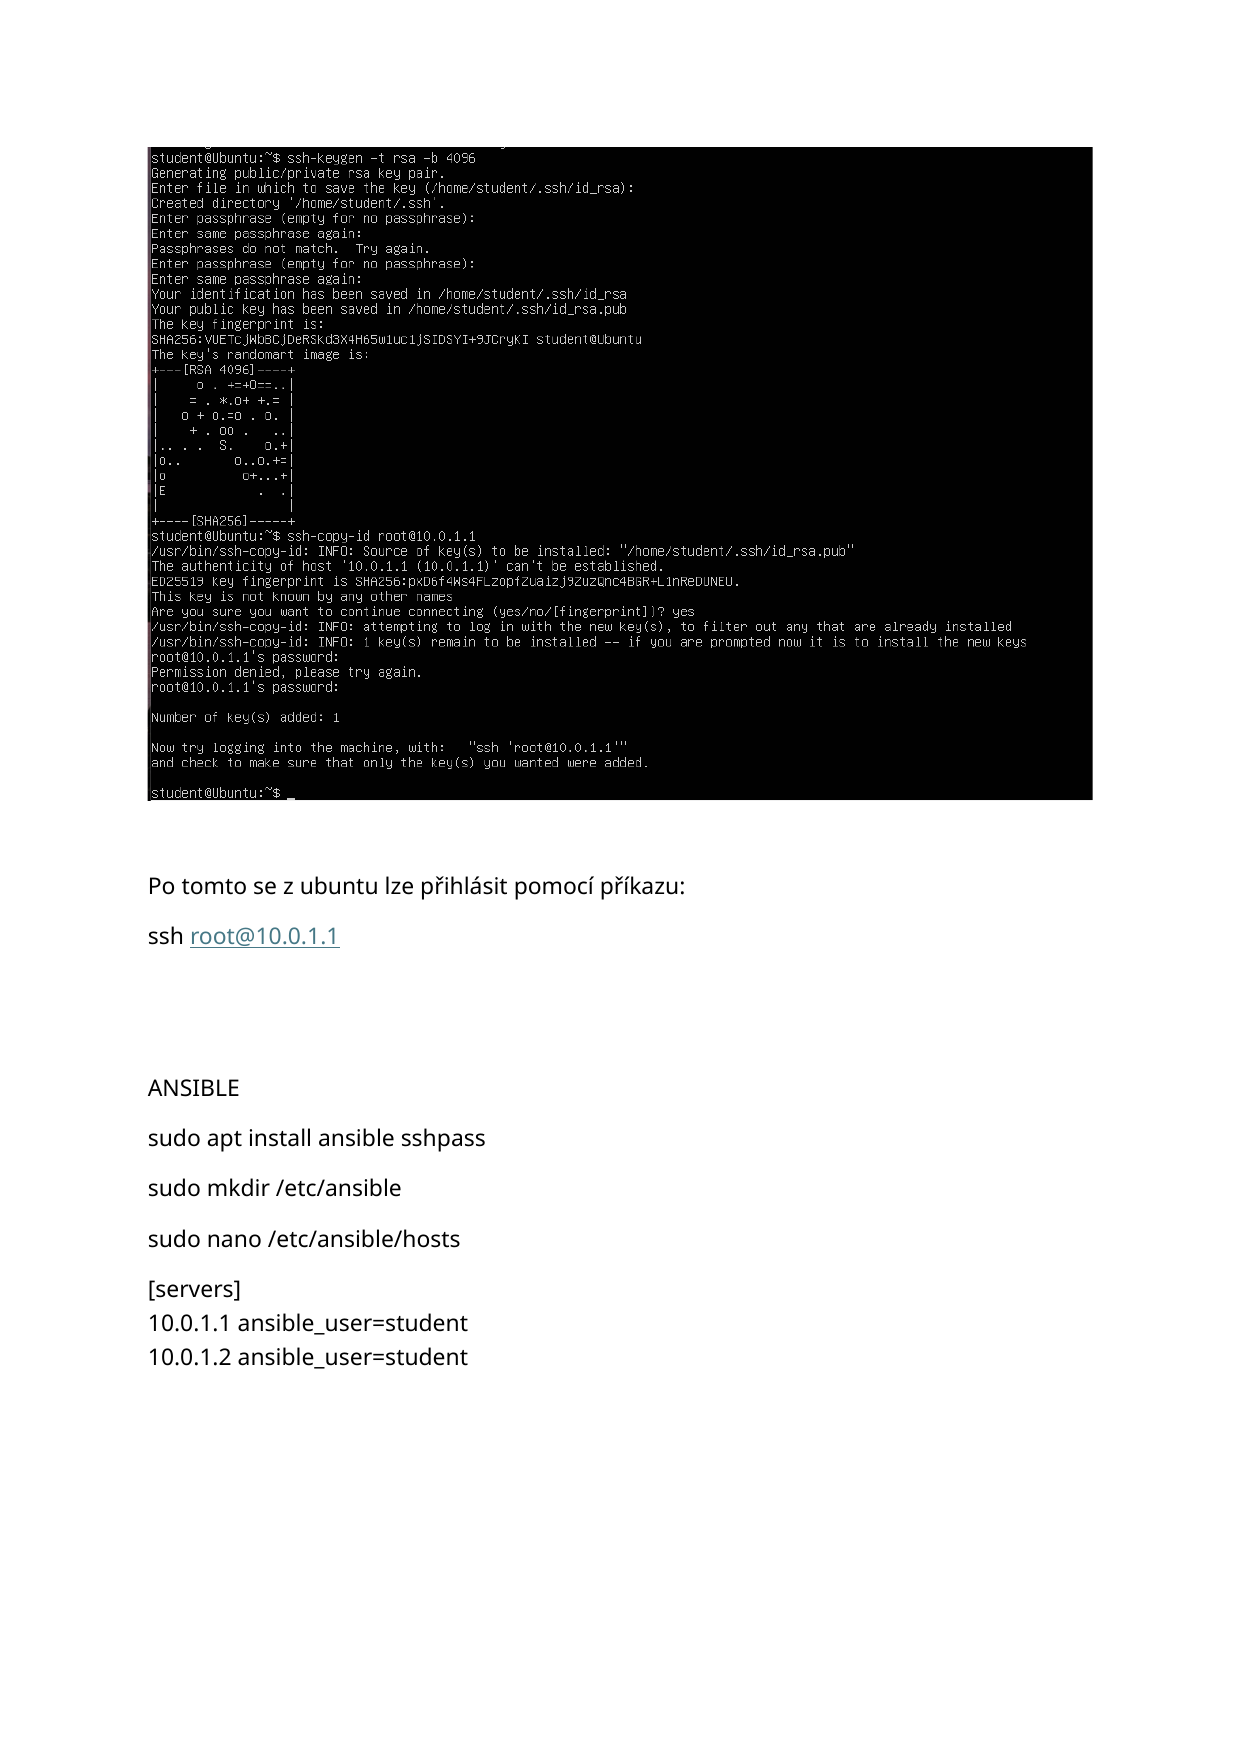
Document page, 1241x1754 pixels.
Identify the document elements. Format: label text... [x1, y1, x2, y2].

text [servers] 10.0.1.1 ansible_user=student 10.0.1.2 ansible_user=student [148, 1273, 1093, 1372]
text ANSIBLE [148, 1071, 1093, 1103]
text Po tomto se z ubuntu lze přihlásit pomocí příkazu: [148, 870, 1093, 901]
text sudo mkdir /etc/ansible [148, 1172, 1093, 1203]
text sudo apt install ansible sshpass [148, 1122, 1093, 1153]
text sudo nano /etc/ansible/hosts [148, 1223, 1093, 1254]
text ssh root@10.0.1.1 [148, 920, 1093, 951]
picture [147, 147, 1093, 801]
